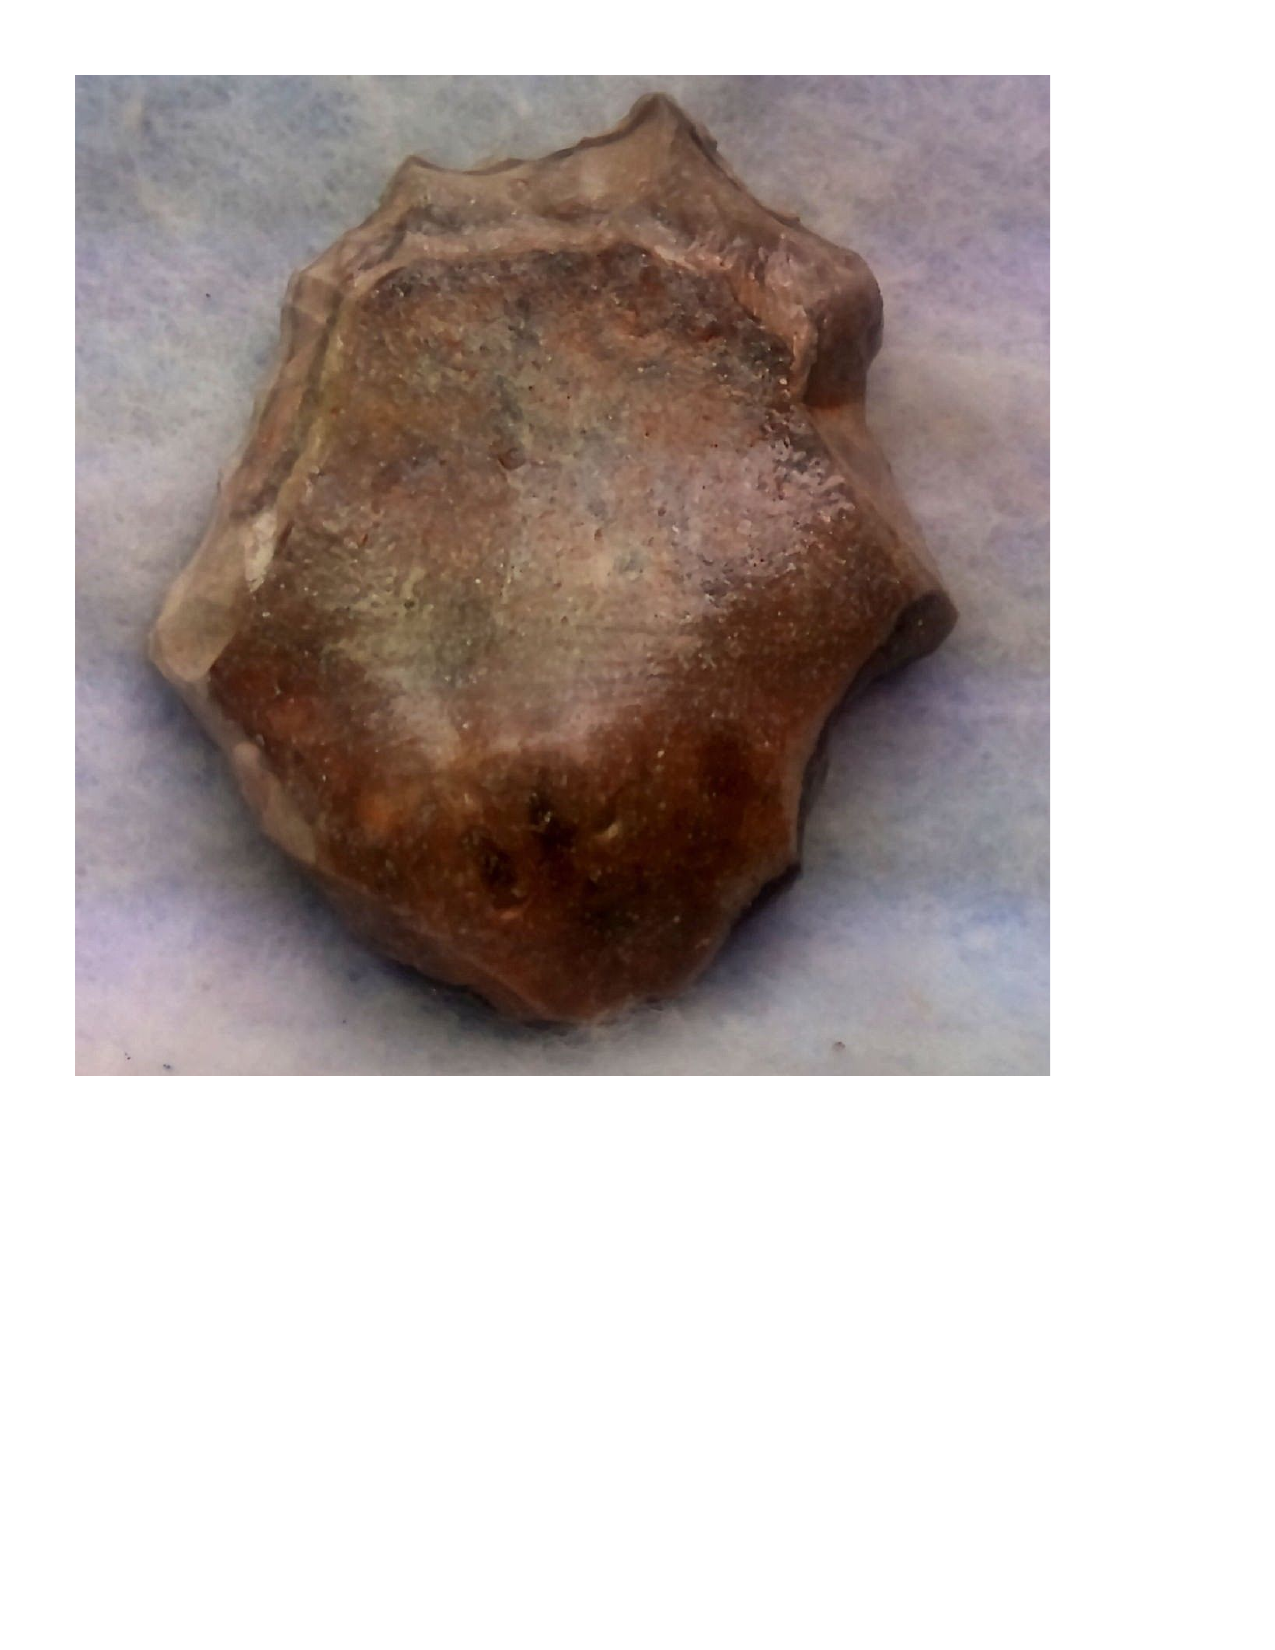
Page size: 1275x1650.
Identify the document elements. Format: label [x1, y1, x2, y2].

picture [75, 75, 1050, 1076]
